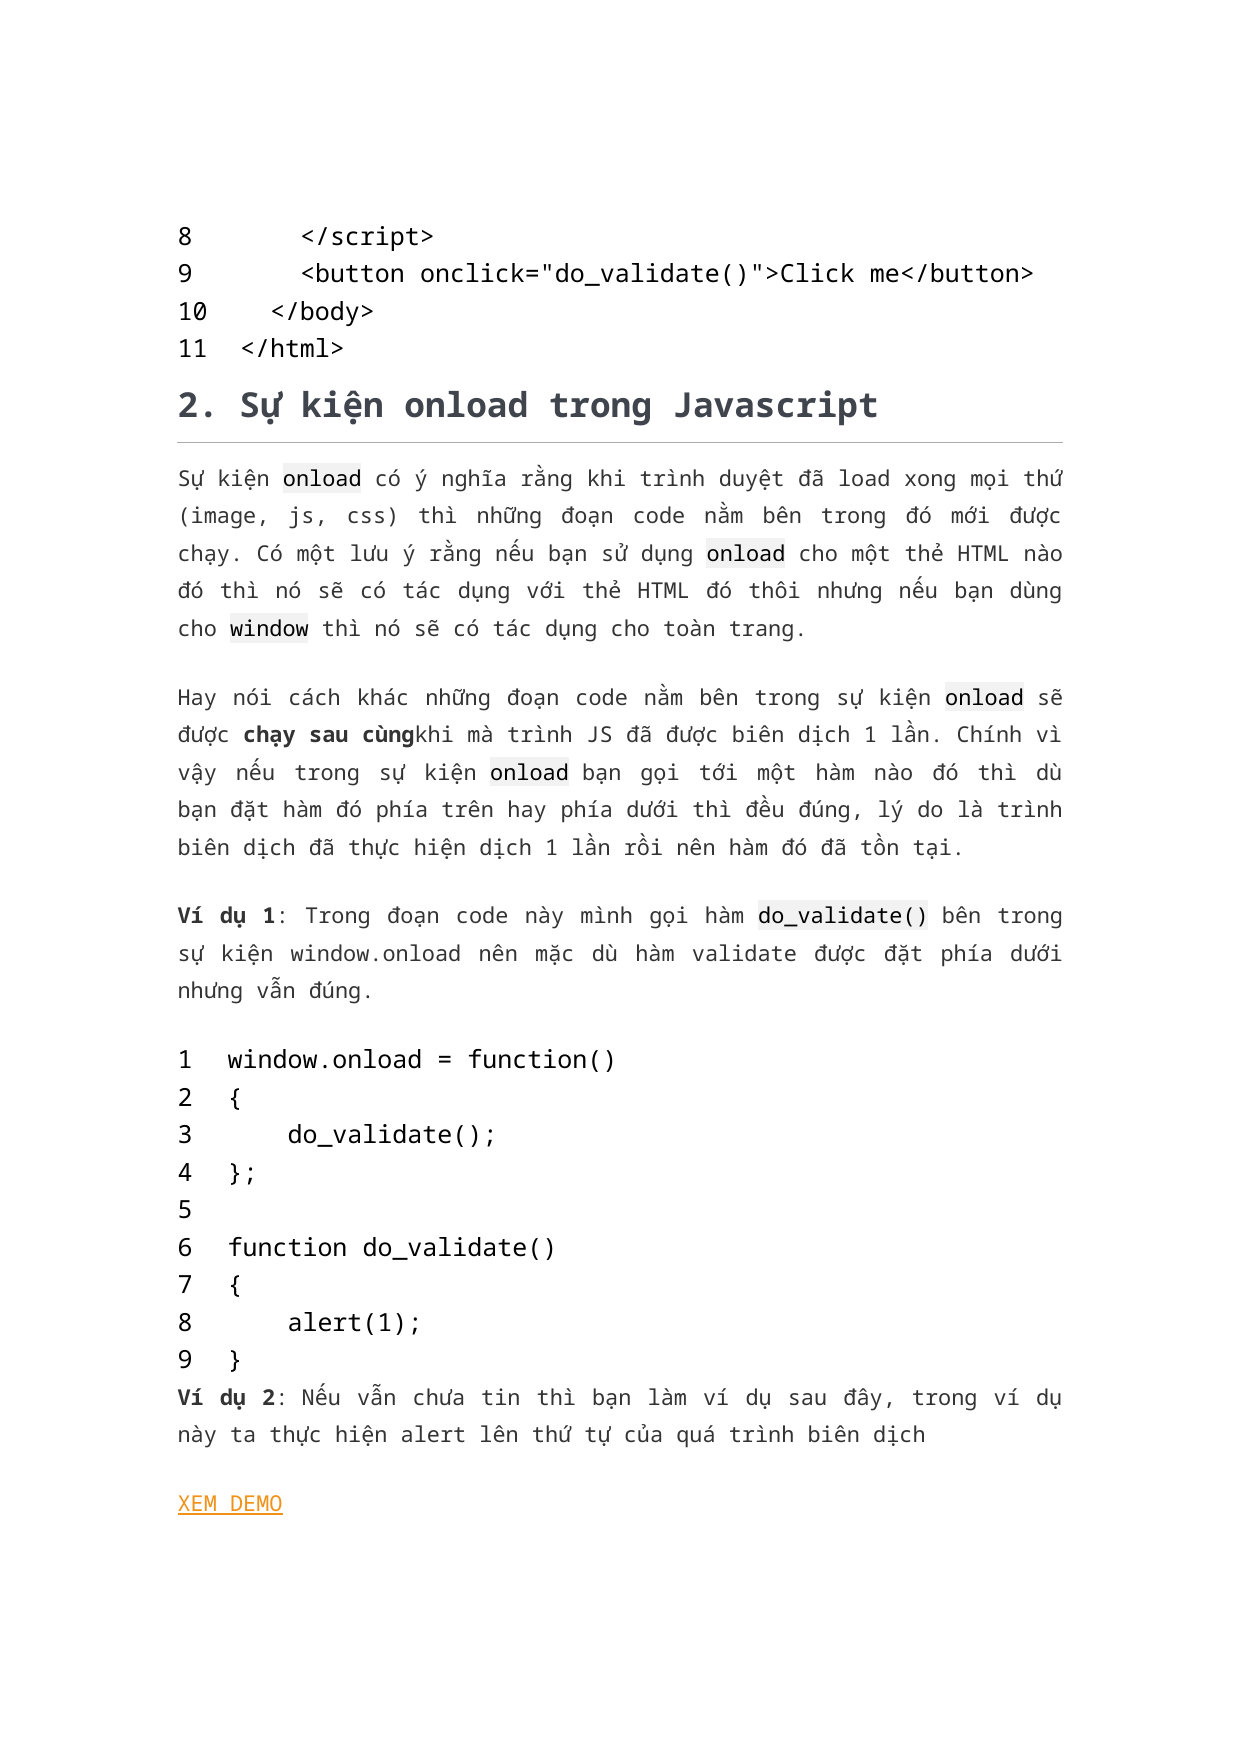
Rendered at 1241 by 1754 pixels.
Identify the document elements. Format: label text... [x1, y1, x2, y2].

table_header window.onload = function() { do_validate(); }; function do_validate() { alert(1); } [227, 1040, 1130, 1378]
table_header 1 2 3 4 5 6 7 8 9 [177, 1040, 227, 1378]
text Hay nói cách khác những đoạn code nằm bên trong sự kiện onload sẽ được chạy sau cùngkhi mà trình JS đã được biên dịch 1 lần. Chính vì vậy nếu trong sự kiện onload bạn gọi tới một hàm nào đó thì dù bạn đặt hàm đó phía trên hay phía dưới thì đều đúng, lý do là trình biên dịch đã thực hiện dịch 1 lần rồi nên hàm đó đã tồn tại. [177, 678, 1063, 865]
text Ví dụ 2: Nếu vẫn chưa tin thì bạn làm ví dụ sau đây, trong ví dụ này ta thực hiện alert lên thứ tự của quá trình biên dịch [177, 1378, 1063, 1453]
text 2. Sự kiện onload trong Javascript [177, 367, 1063, 442]
text XEM DEMO [177, 1484, 1063, 1521]
table_header 1 2 3 4 5 6 7 8 9 10 11 [177, 217, 240, 367]
text Ví dụ 1: Trong đoạn code này mình gọi hàm do_validate() bên trong sự kiện window.onload nên mặc dù hàm validate được đặt phía dưới nhưng vẫn đúng. [177, 896, 1063, 1009]
text Sự kiện onload có ý nghĩa rằng khi trình duyệt đã load xong mọi thứ (image, js, css) thì những đoạn code nằm bên trong đó mới được chạy. Có một lưu ý rằng nếu bạn sử dụng onload cho một thẻ HTML nào đó thì nó sẽ có tác dụng với thẻ HTML đó thôi nhưng nếu bạn dùng cho window thì nó sẽ có tác dụng cho toàn trang. [177, 459, 1063, 646]
